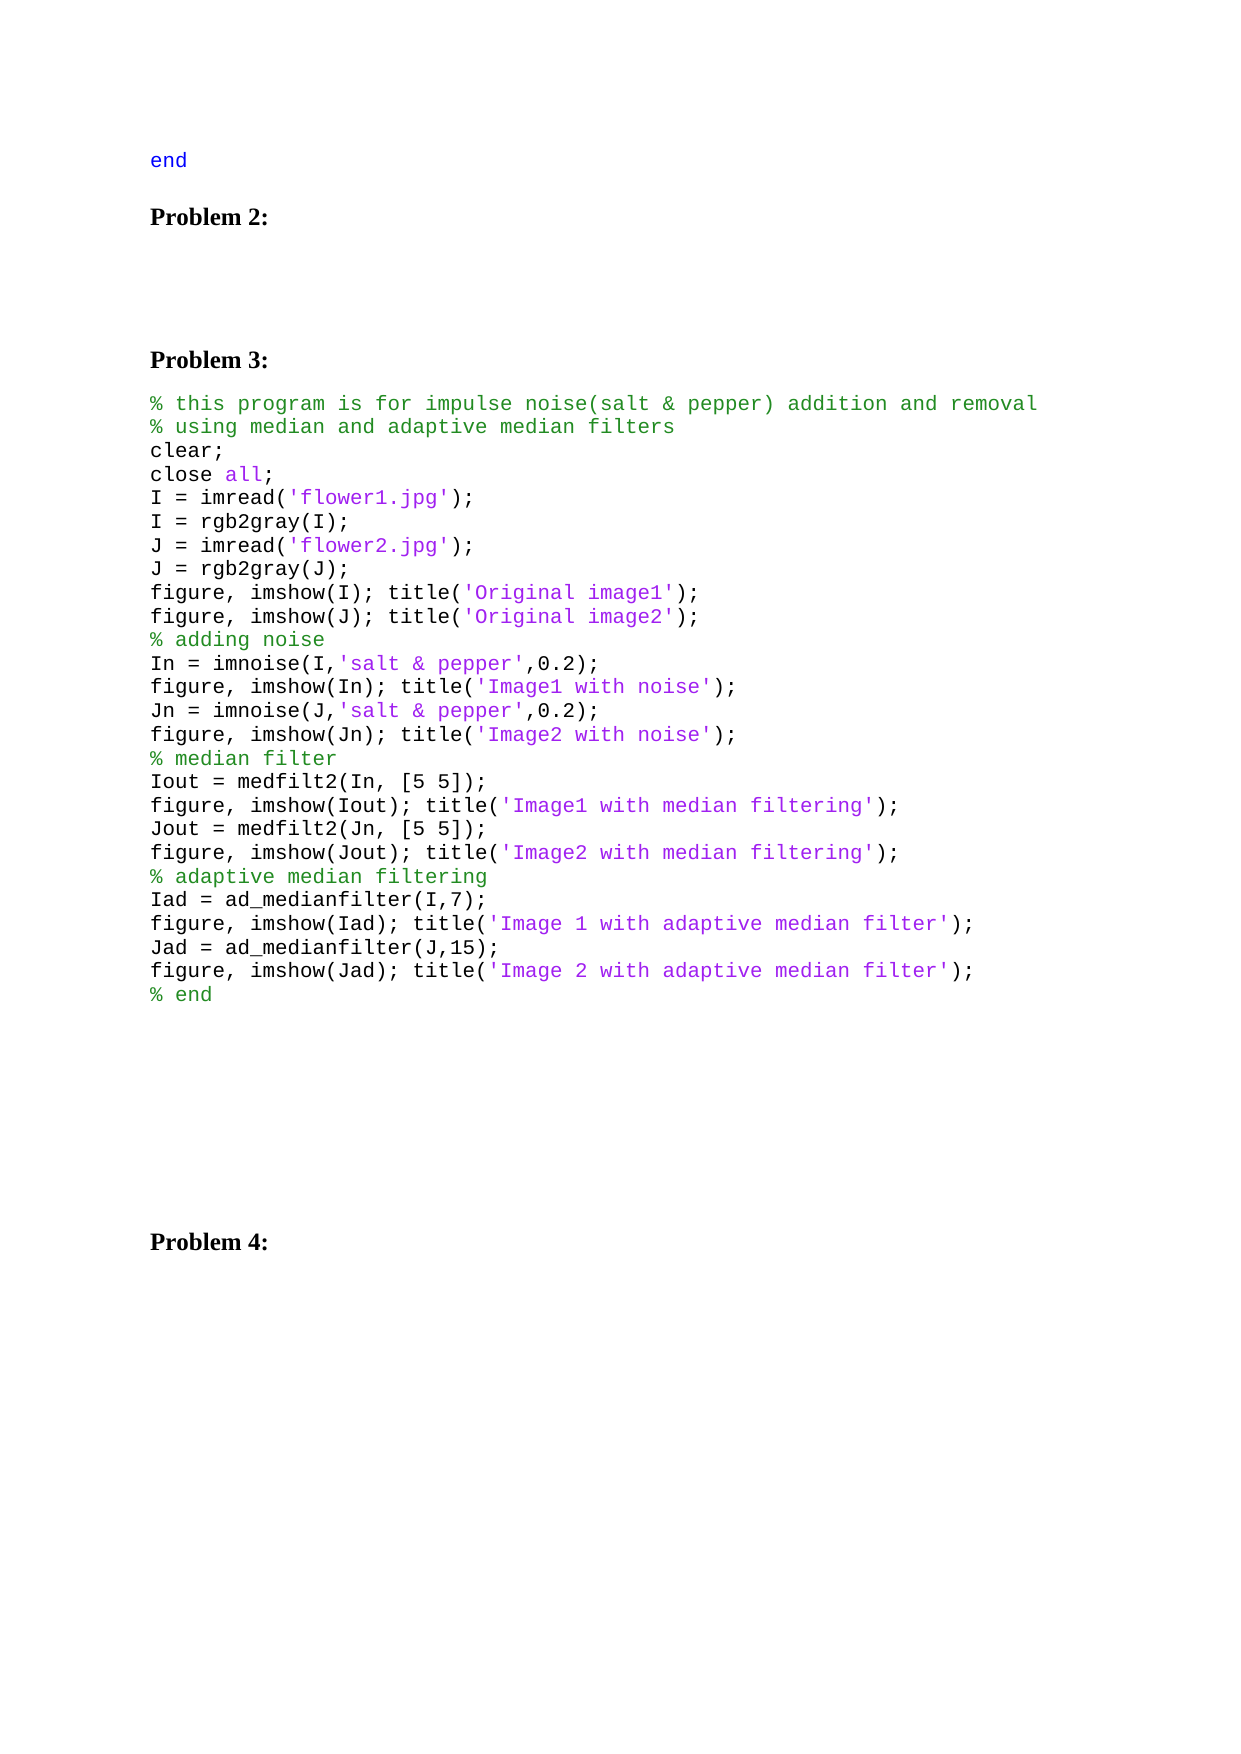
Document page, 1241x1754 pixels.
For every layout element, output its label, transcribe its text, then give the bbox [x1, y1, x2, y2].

text % this program is for impulse noise(salt & pepper) addition and removal [150, 393, 1090, 416]
text % end [150, 984, 1090, 1008]
text figure, imshow(I); title('Original image1'); [150, 582, 1090, 606]
text % adaptive median filtering [150, 866, 1090, 889]
text I = rgb2gray(I); [150, 511, 1090, 535]
text Jn = imnoise(J,'salt & pepper',0.2); [150, 700, 1090, 724]
text Iad = ad_medianfilter(I,7); [150, 889, 1090, 913]
text Problem 3: [150, 345, 1090, 374]
text close all; [150, 464, 1090, 487]
text clear; [150, 440, 1090, 464]
text Jout = medfilt2(Jn, [5 5]); [150, 818, 1090, 842]
text figure, imshow(Iad); title('Image 1 with adaptive median filter'); [150, 913, 1090, 937]
text J = rgb2gray(J); [150, 558, 1090, 582]
text figure, imshow(Iout); title('Image1 with median filtering'); [150, 795, 1090, 818]
text Jad = ad_medianfilter(J,15); [150, 937, 1090, 960]
text I = imread('flower1.jpg'); [150, 487, 1090, 511]
text % adding noise [150, 629, 1090, 653]
text figure, imshow(J); title('Original image2'); [150, 606, 1090, 629]
text figure, imshow(Jad); title('Image 2 with adaptive median filter'); [150, 960, 1090, 984]
text J = imread('flower2.jpg'); [150, 535, 1090, 558]
text Iout = medfilt2(In, [5 5]); [150, 771, 1090, 795]
text In = imnoise(I,'salt & pepper',0.2); [150, 653, 1090, 677]
text figure, imshow(Jout); title('Image2 with median filtering'); [150, 842, 1090, 866]
text Problem 2: [150, 202, 1090, 231]
text % median filter [150, 747, 1090, 771]
text % using median and adaptive median filters [150, 416, 1090, 440]
text figure, imshow(In); title('Image1 with noise'); [150, 677, 1090, 700]
text figure, imshow(Jn); title('Image2 with noise'); [150, 724, 1090, 747]
text end [150, 150, 1090, 174]
text Problem 4: [150, 1227, 1090, 1256]
